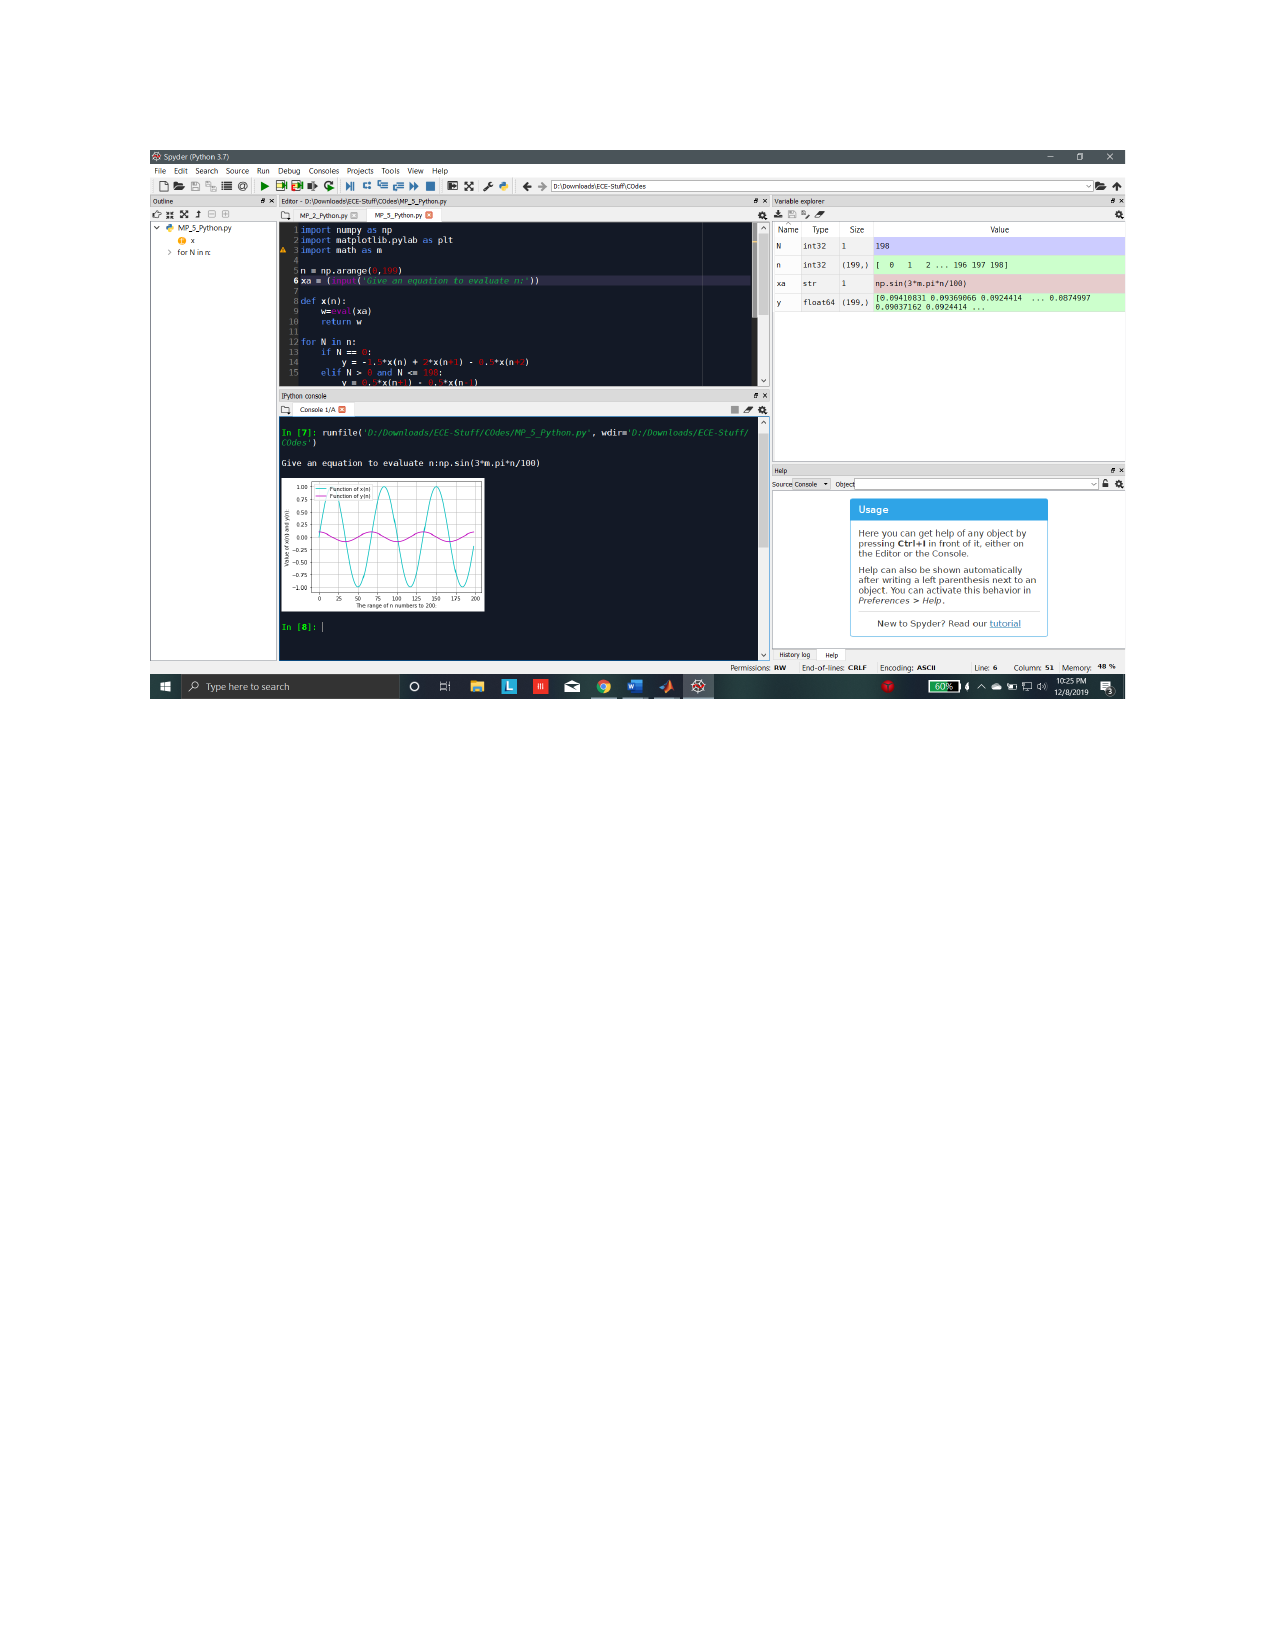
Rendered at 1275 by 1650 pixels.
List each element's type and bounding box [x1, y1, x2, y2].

picture [150, 150, 1125, 699]
